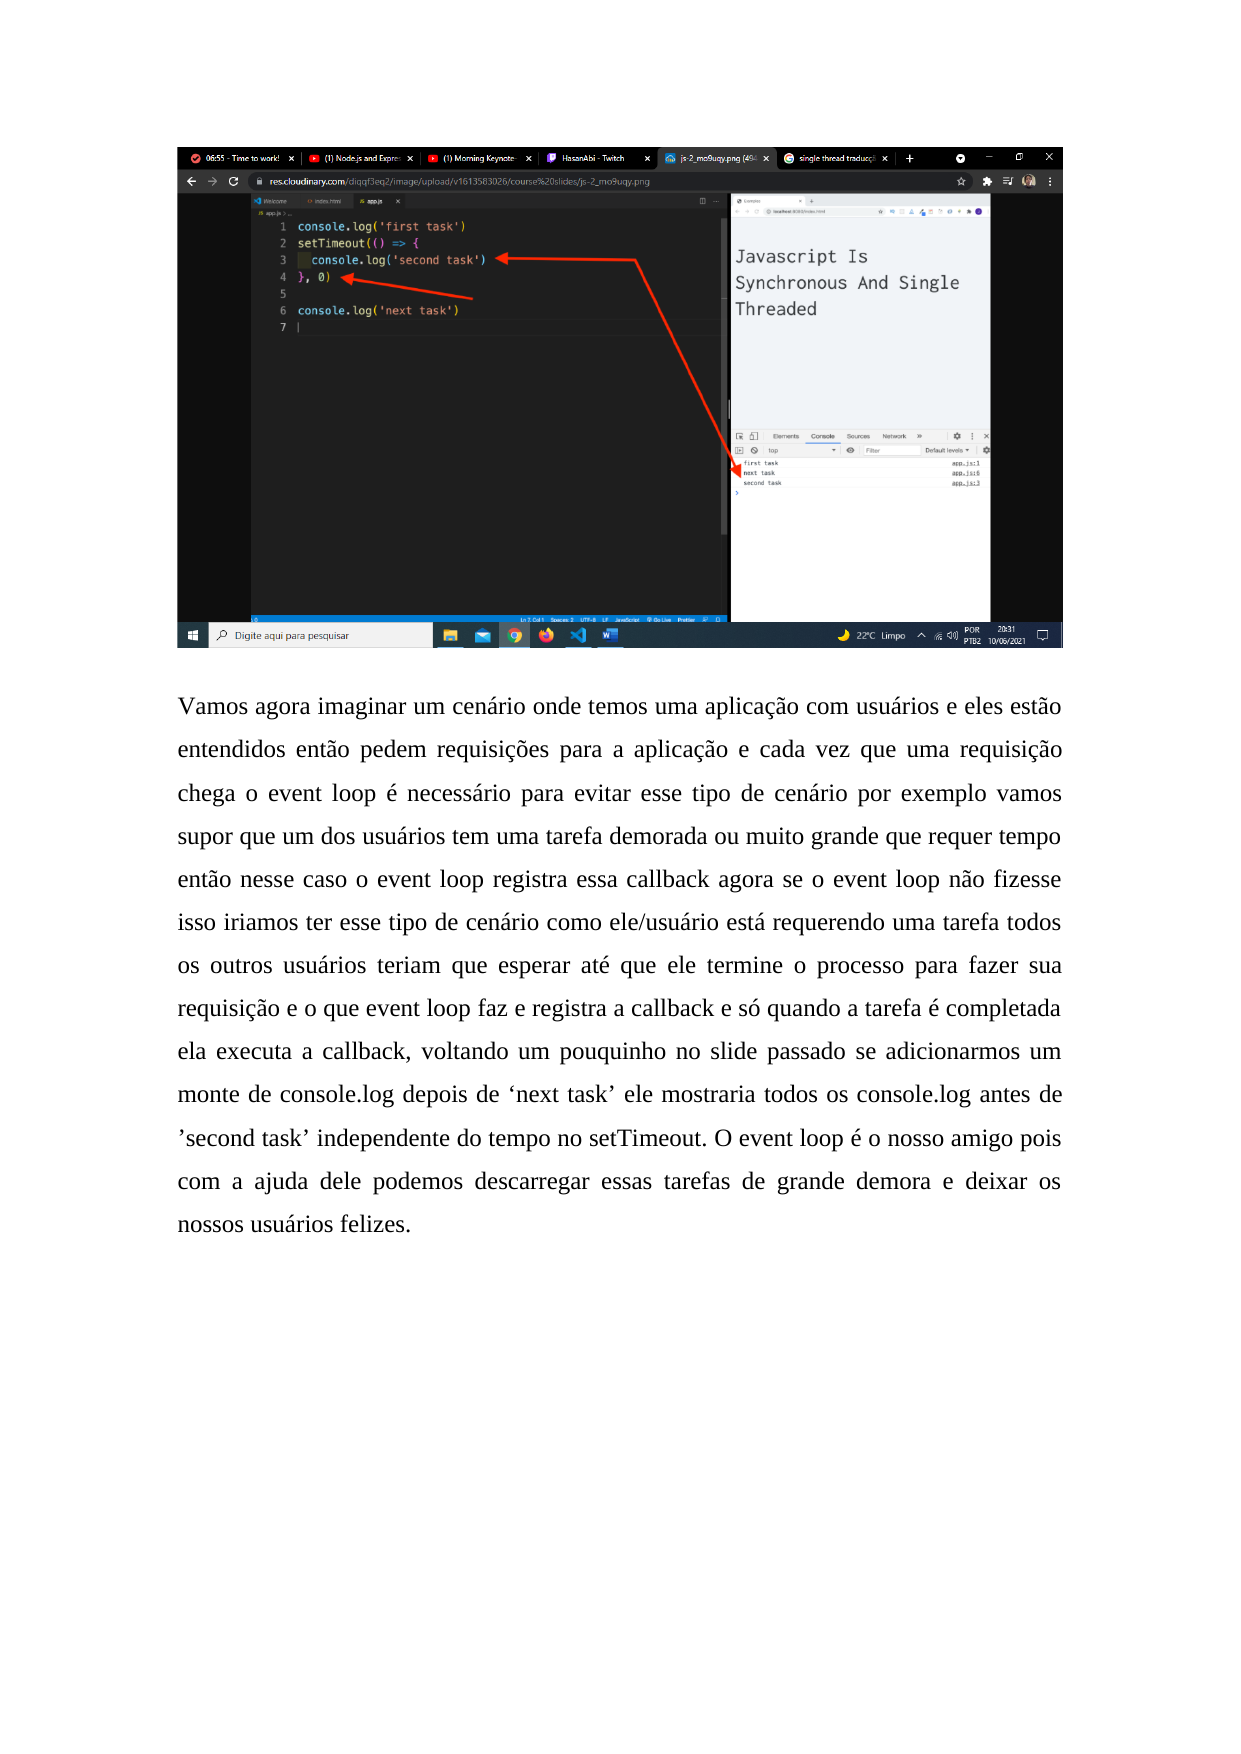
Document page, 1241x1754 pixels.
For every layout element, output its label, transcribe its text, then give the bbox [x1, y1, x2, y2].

picture [177, 147, 1063, 648]
text Vamos agora imaginar um cenário onde temos uma aplicação com usuários e eles estão entendidos então pedem requisições para a aplicação e cada vez que uma requisição chega o event loop é necessário para evitar esse tipo de cenário por exemplo vamos supor que um dos usuários tem uma tarefa demorada ou muito grande que requer tempo então nesse caso o event loop registra essa callback agora se o event loop não fizesse isso iriamos ter esse tipo de cenário como ele/usuário está requerendo uma tarefa todos os outros usuários teriam que esperar até que ele termine o processo para fazer sua requisição e o que event loop faz e registra a callback e só quando a tarefa é completada ela executa a callback, voltando um pouquinho no slide passado se adicionarmos um monte de console.log depois de ‘next task’ ele mostraria todos os console.log antes de ’second task’ independente do tempo no setTimeout. O event loop é o nosso amigo pois com a ajuda dele podemos descarregar essas tarefas de grande demora e deixar os nossos usuários felizes. [177, 691, 1063, 1238]
